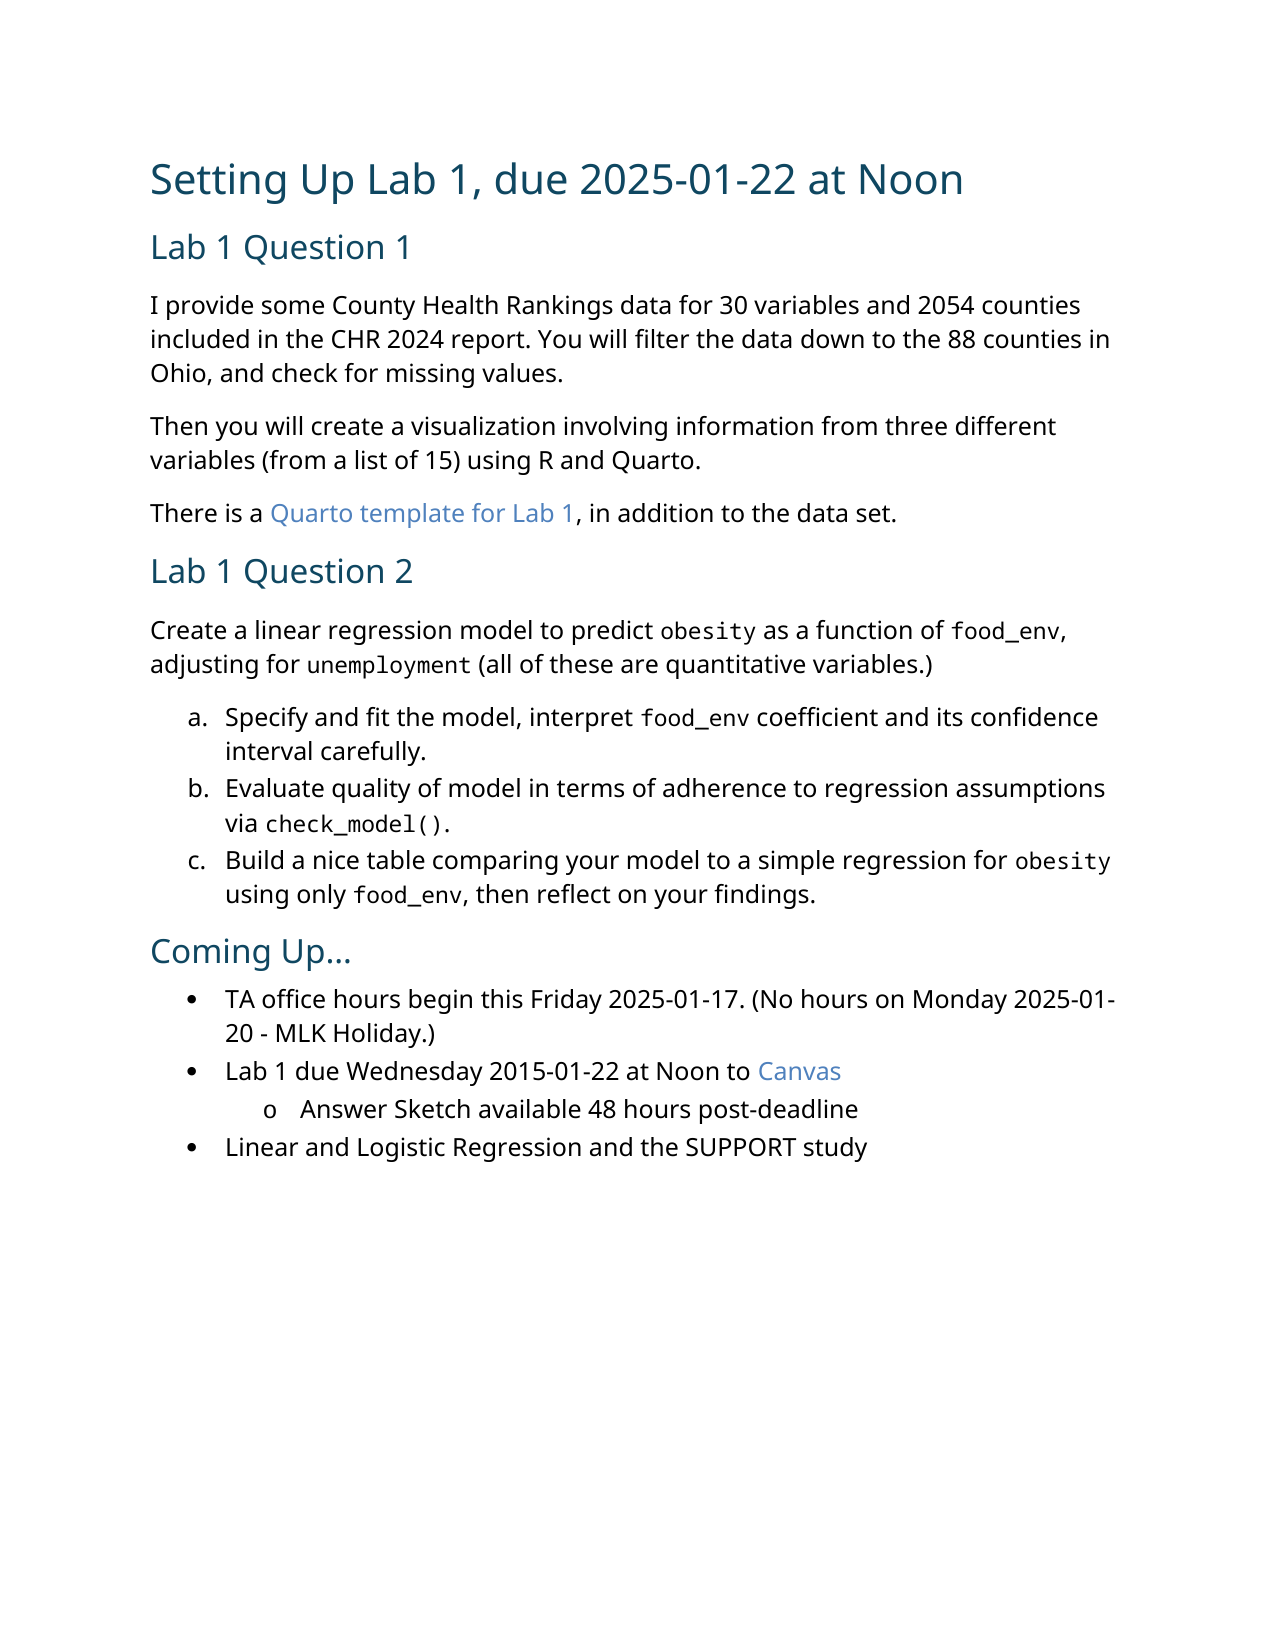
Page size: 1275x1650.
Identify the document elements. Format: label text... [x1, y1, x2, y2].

list TA office hours begin this Friday 2025-01-17. (No hours on Monday 2025-01-20 - MLK Holiday.) [187, 982, 1125, 1050]
text I provide some County Health Rankings data for 30 variables and 2054 counties included in the CHR 2024 report. You will filter the data down to the 88 counties in Ohio, and check for missing values. [150, 288, 1125, 390]
subtitle Setting Up Lab 1, due 2025-01-22 at Noon [150, 150, 1125, 207]
subtitle Lab 1 Question 2 [150, 548, 1125, 594]
subtitle Lab 1 Question 1 [150, 223, 1125, 269]
text There is a Quarto template for Lab 1, in addition to the data set. [150, 495, 1125, 529]
list Lab 1 due Wednesday 2015-01-22 at Noon to Canvas [187, 1053, 1125, 1087]
list Specify and fit the model, interpret food_env coefficient and its confidence interval carefully. [187, 699, 1125, 767]
list Evaluate quality of model in terms of adherence to regression assumptions via check_model(). [187, 771, 1125, 839]
text Then you will create a visualization involving information from three different variables (from a list of 15) using R and Quarto. [150, 408, 1125, 477]
list Answer Sketch available 48 hours post-deadline [262, 1091, 1125, 1126]
text Create a linear regression model to predict obesity as a function of food_env, adjusting for unemployment (all of these are quantitative variables.) [150, 612, 1125, 681]
subtitle Coming Up… [150, 928, 1125, 973]
list Build a nice table comparing your model to a simple regression for obesity using only food_env, then reflect on your findings. [187, 843, 1125, 911]
list Linear and Logistic Regression and the SUPPORT study [187, 1129, 1125, 1163]
